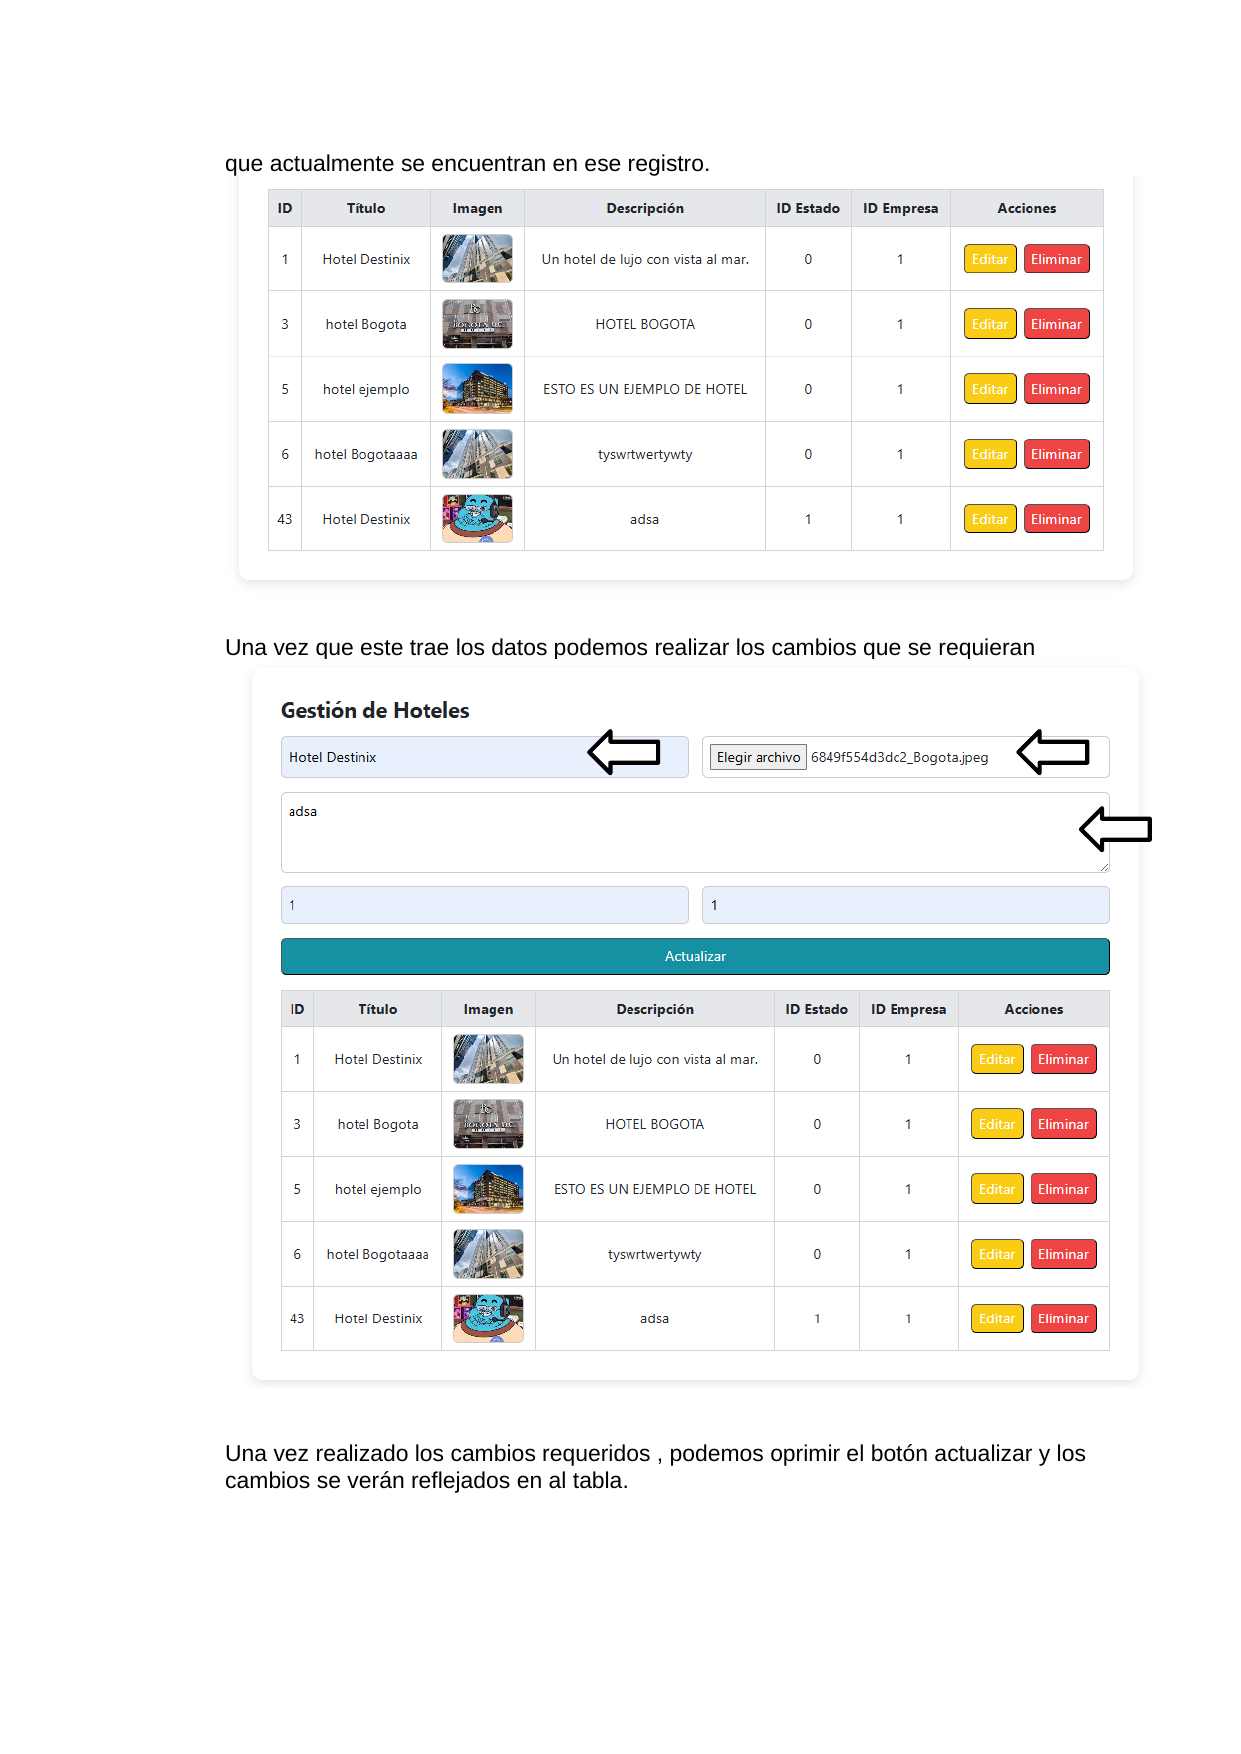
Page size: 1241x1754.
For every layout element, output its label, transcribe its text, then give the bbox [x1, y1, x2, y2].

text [225, 150, 1090, 176]
text Una vez que este trae los datos podemos realizar los cambios que se requieran Una vez realizado los cambios requeridos , podemos oprimir el botón actualizar y los cambios se verán reflejados en al tabla. [225, 633, 1090, 659]
text Una vez que este trae los datos podemos realizar los cambios que se requieran Una vez realizado los cambios requeridos , podemos oprimir el botón actualizar y los cambios se verán reflejados en al tabla. [225, 1388, 1090, 1493]
picture [225, 659, 1166, 1388]
picture [225, 176, 1166, 609]
